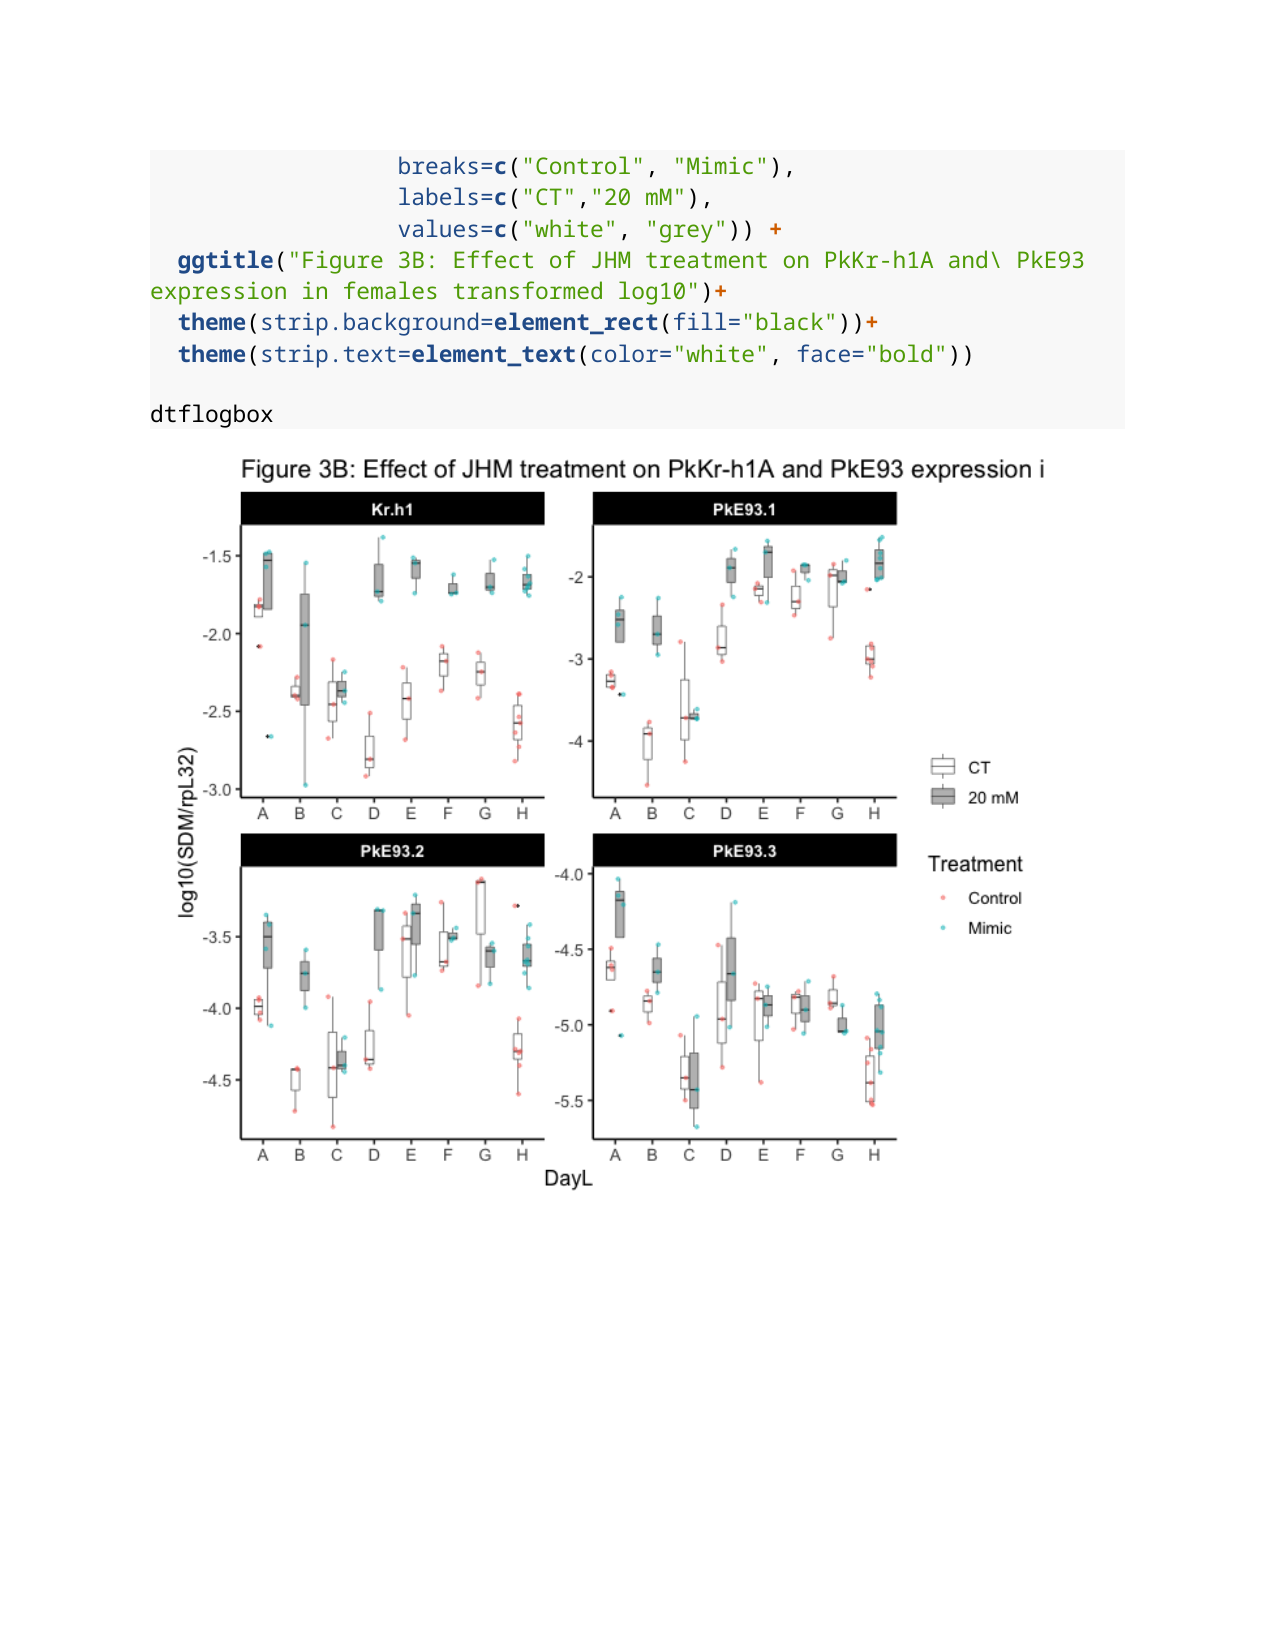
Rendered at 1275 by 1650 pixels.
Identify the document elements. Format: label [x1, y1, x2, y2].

text [150, 150, 1125, 429]
picture [168, 449, 1044, 1200]
